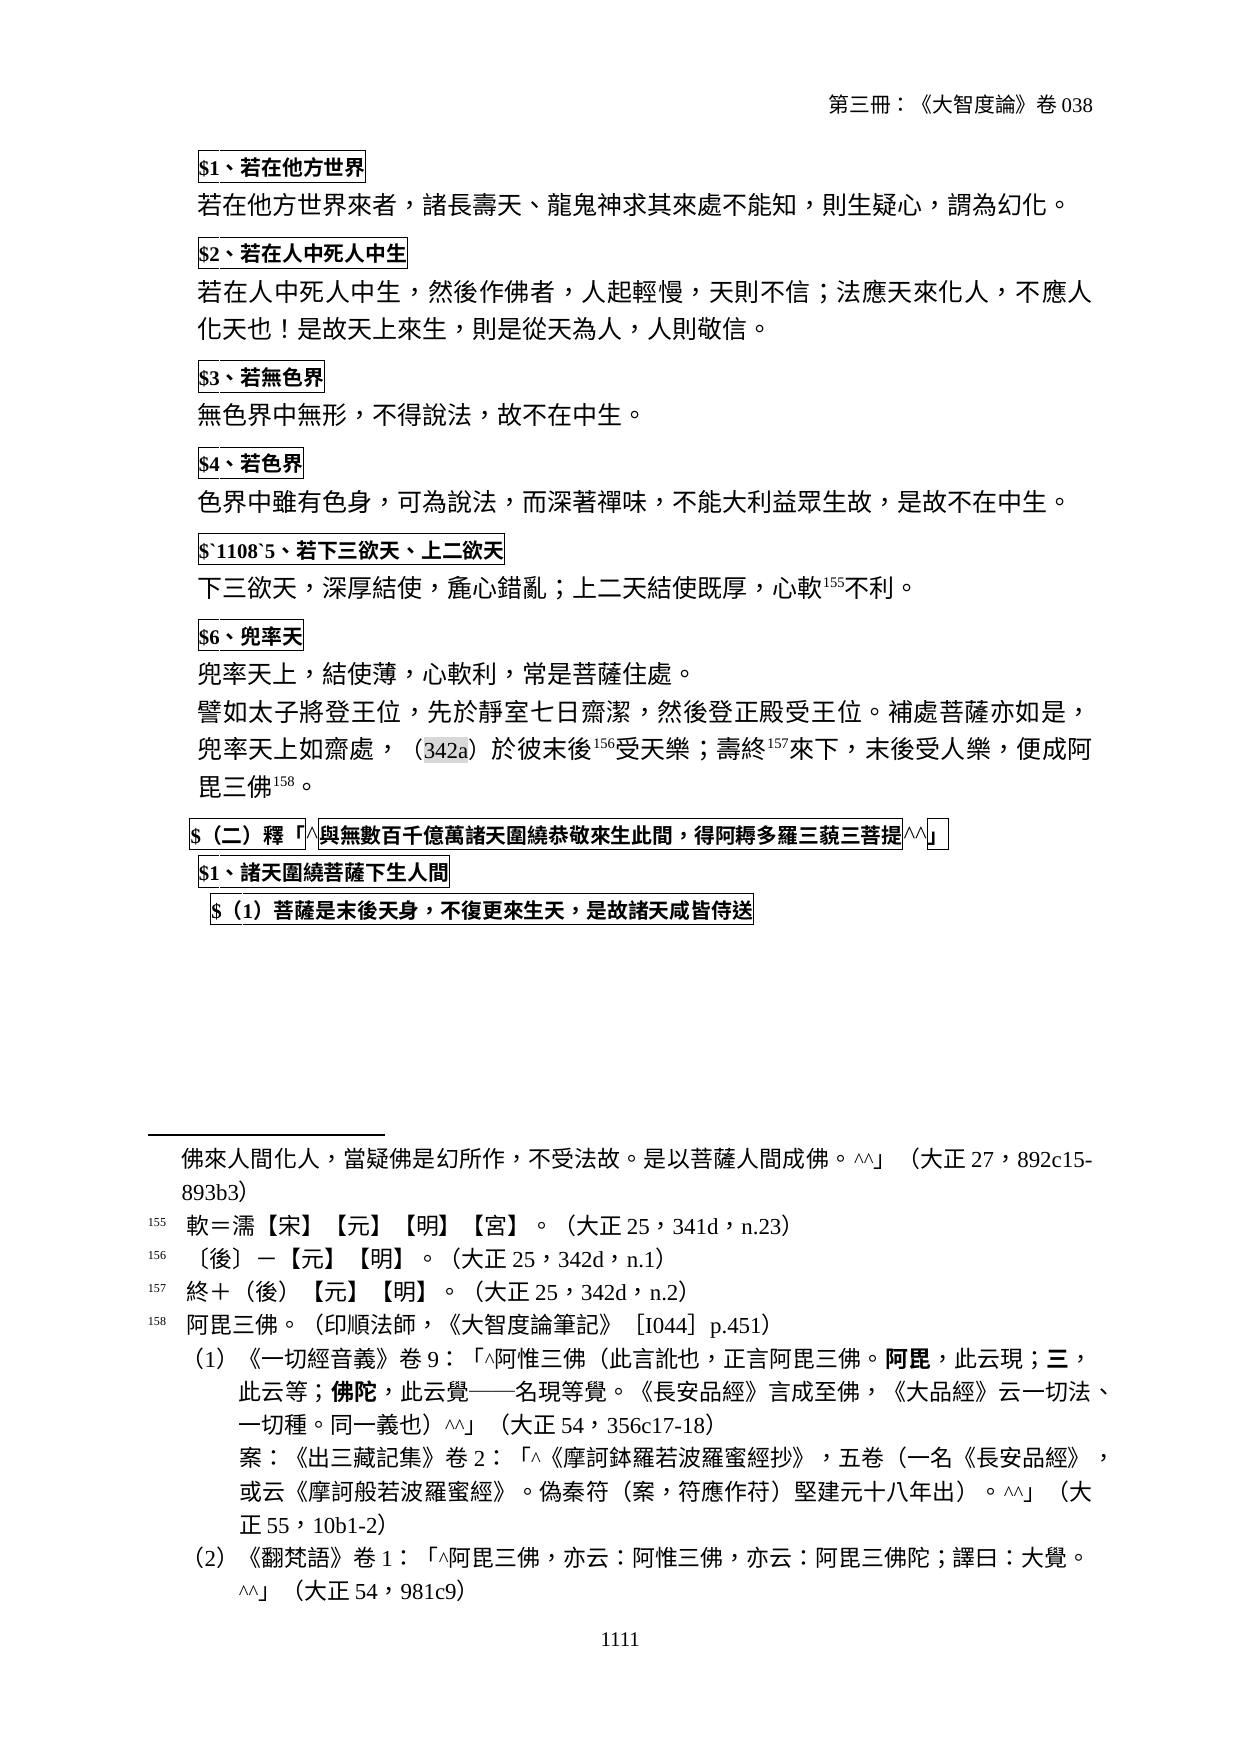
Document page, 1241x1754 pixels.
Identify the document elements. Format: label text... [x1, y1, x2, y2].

text $1、諸天圍繞菩薩下生人間 [198, 853, 1092, 890]
text $4、若色界 [198, 444, 1092, 481]
text $`1108`5、若下三欲天、上二欲天 [198, 530, 1092, 568]
text $2、若在人中死人中生 [198, 234, 1092, 271]
text $6、兜率天 [198, 616, 1092, 654]
text $3、若無色界 [198, 358, 1092, 395]
text 兜率天上，結使薄，心軟利，常是菩薩住處。 [198, 654, 1092, 691]
text 無色界中無形，不得說法，故不在中生。 [198, 395, 1092, 433]
text 若在他方世界來者，諸長壽天、龍鬼神求其來處不能知，則生疑心，謂為幻化。 [198, 185, 1092, 223]
text 若在人中死人中生，然後作佛者，人起輕慢，天則不信；法應天來化人，不應人化天也！是故天上來生，則是從天為人，人則敬信。 [198, 271, 1092, 346]
text 下三欲天，深厚結使，麁心錯亂；上二天結使既厚，心軟不利。 [198, 568, 1092, 605]
text $（二）釋「^與無數百千億萬諸天圍繞恭敬來生此間，得阿耨多羅三藐三菩提^^」 [148, 815, 1092, 853]
text $1、若在他方世界 [198, 148, 1092, 185]
text $（1）菩薩是末後天身，不復更來生天，是故諸天咸皆侍送 [210, 890, 1092, 928]
text 色界中雖有色身，可為說法，而深著禪味，不能大利益眾生故，是故不在中生。 [198, 481, 1092, 519]
text 譬如太子將登王位，先於靜室七日齋潔，然後登正殿受王位。補處菩薩亦如是，兜率天上如齋處，（）於彼末後受天樂；壽終來下，末後受人樂，便成阿毘三佛。 [198, 691, 1092, 804]
